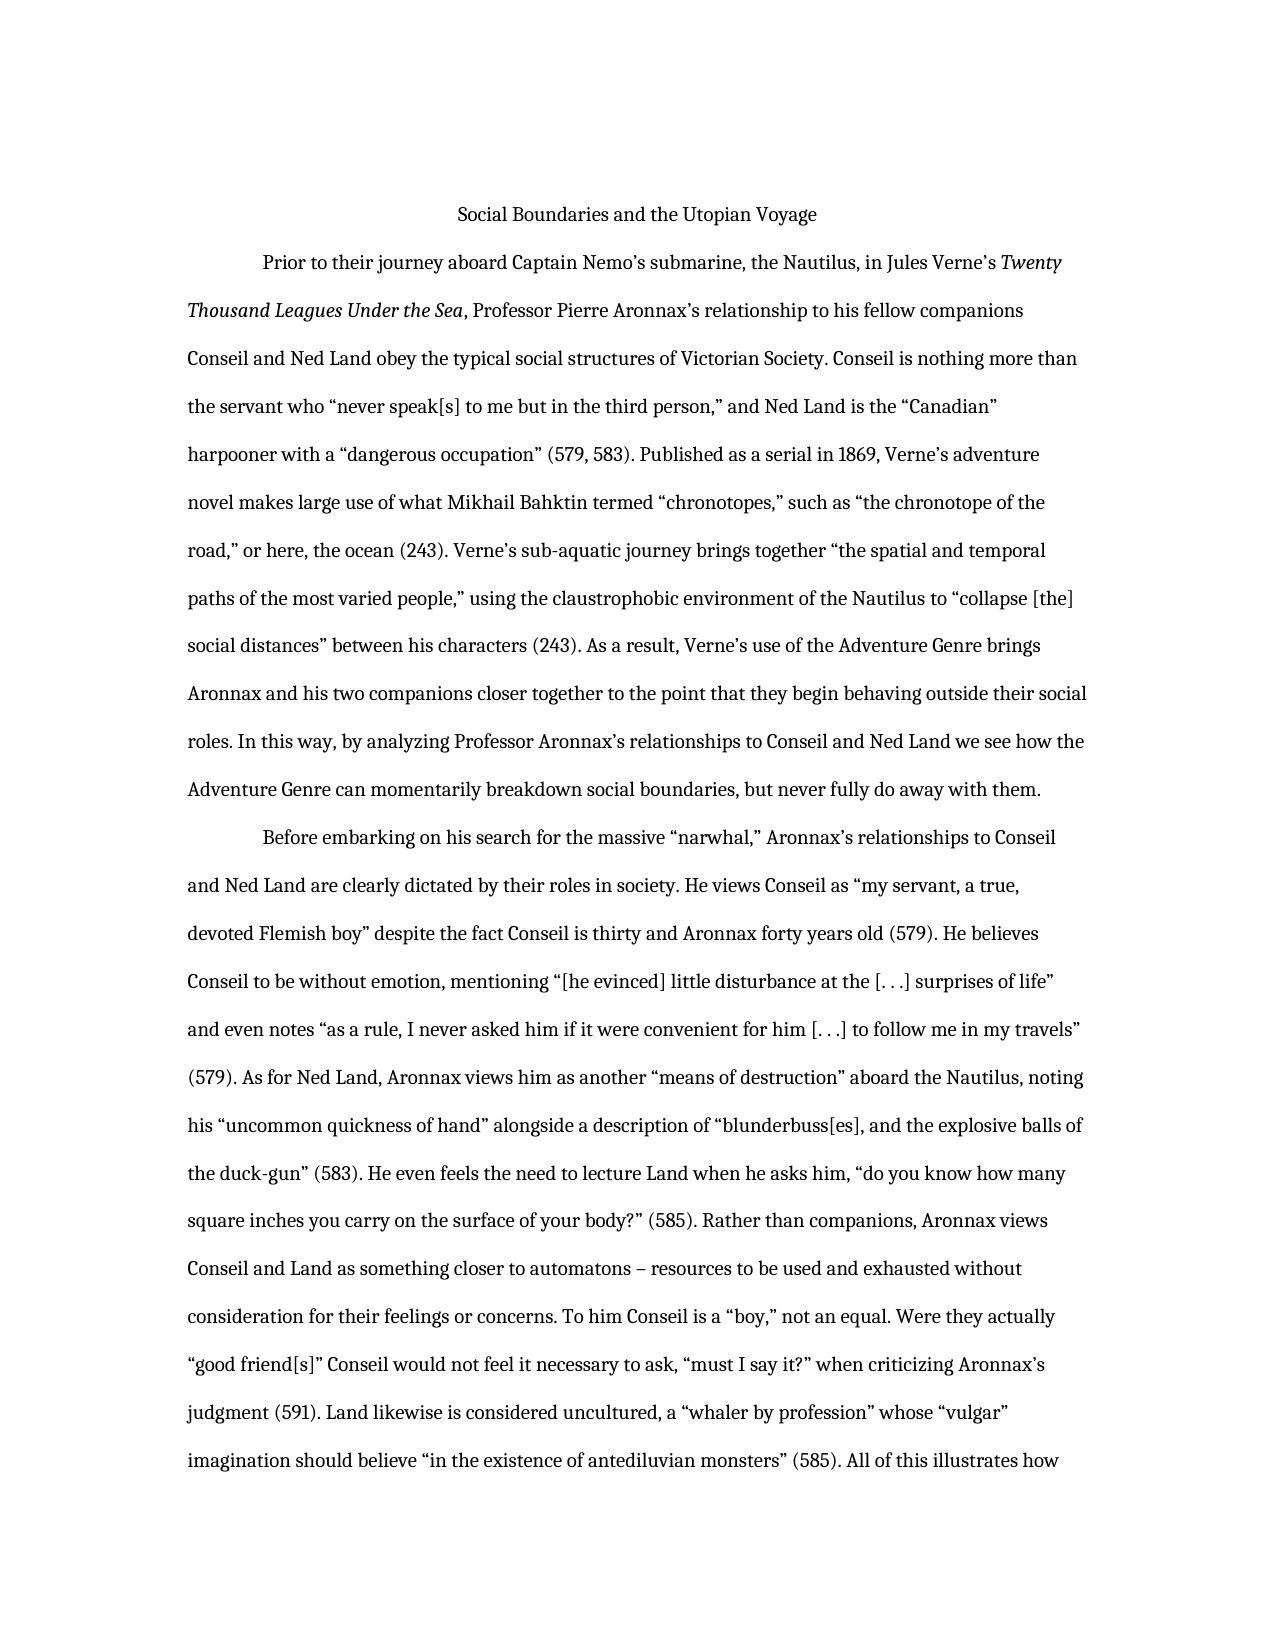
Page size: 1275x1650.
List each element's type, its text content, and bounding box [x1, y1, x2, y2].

text Social Boundaries and the Utopian Voyage [187, 203, 1087, 227]
text Prior to their journey aboard Captain Nemo’s submarine, the Nautilus, in Jules Verne’s Twenty Thousand Leagues Under the Sea, Professor Pierre Aronnax’s relationship to his fellow companions Conseil and Ned Land obey the typical social structures of Victorian Society. Conseil is nothing more than the servant who “never speak[s] to me but in the third person,” and Ned Land is the “Canadian” harpooner with a “dangerous occupation” (579, 583). Published as a serial in 1869, Verne’s adventure novel makes large use of what Mikhail Bahktin termed “chronotopes,” such as “the chronotope of the road,” or here, the ocean (243). Verne’s sub-aquatic journey brings together “the spatial and temporal paths of the most varied people,” using the claustrophobic environment of the Nautilus to “collapse [the] social distances” between his characters (243). As a result, Verne’s use of the Adventure Genre brings Aronnax and his two companions closer together to the point that they begin behaving outside their social roles. In this way, by analyzing Professor Aronnax’s relationships to Conseil and Ned Land we see how the Adventure Genre can momentarily breakdown social boundaries, but never fully do away with them. [187, 251, 1087, 802]
